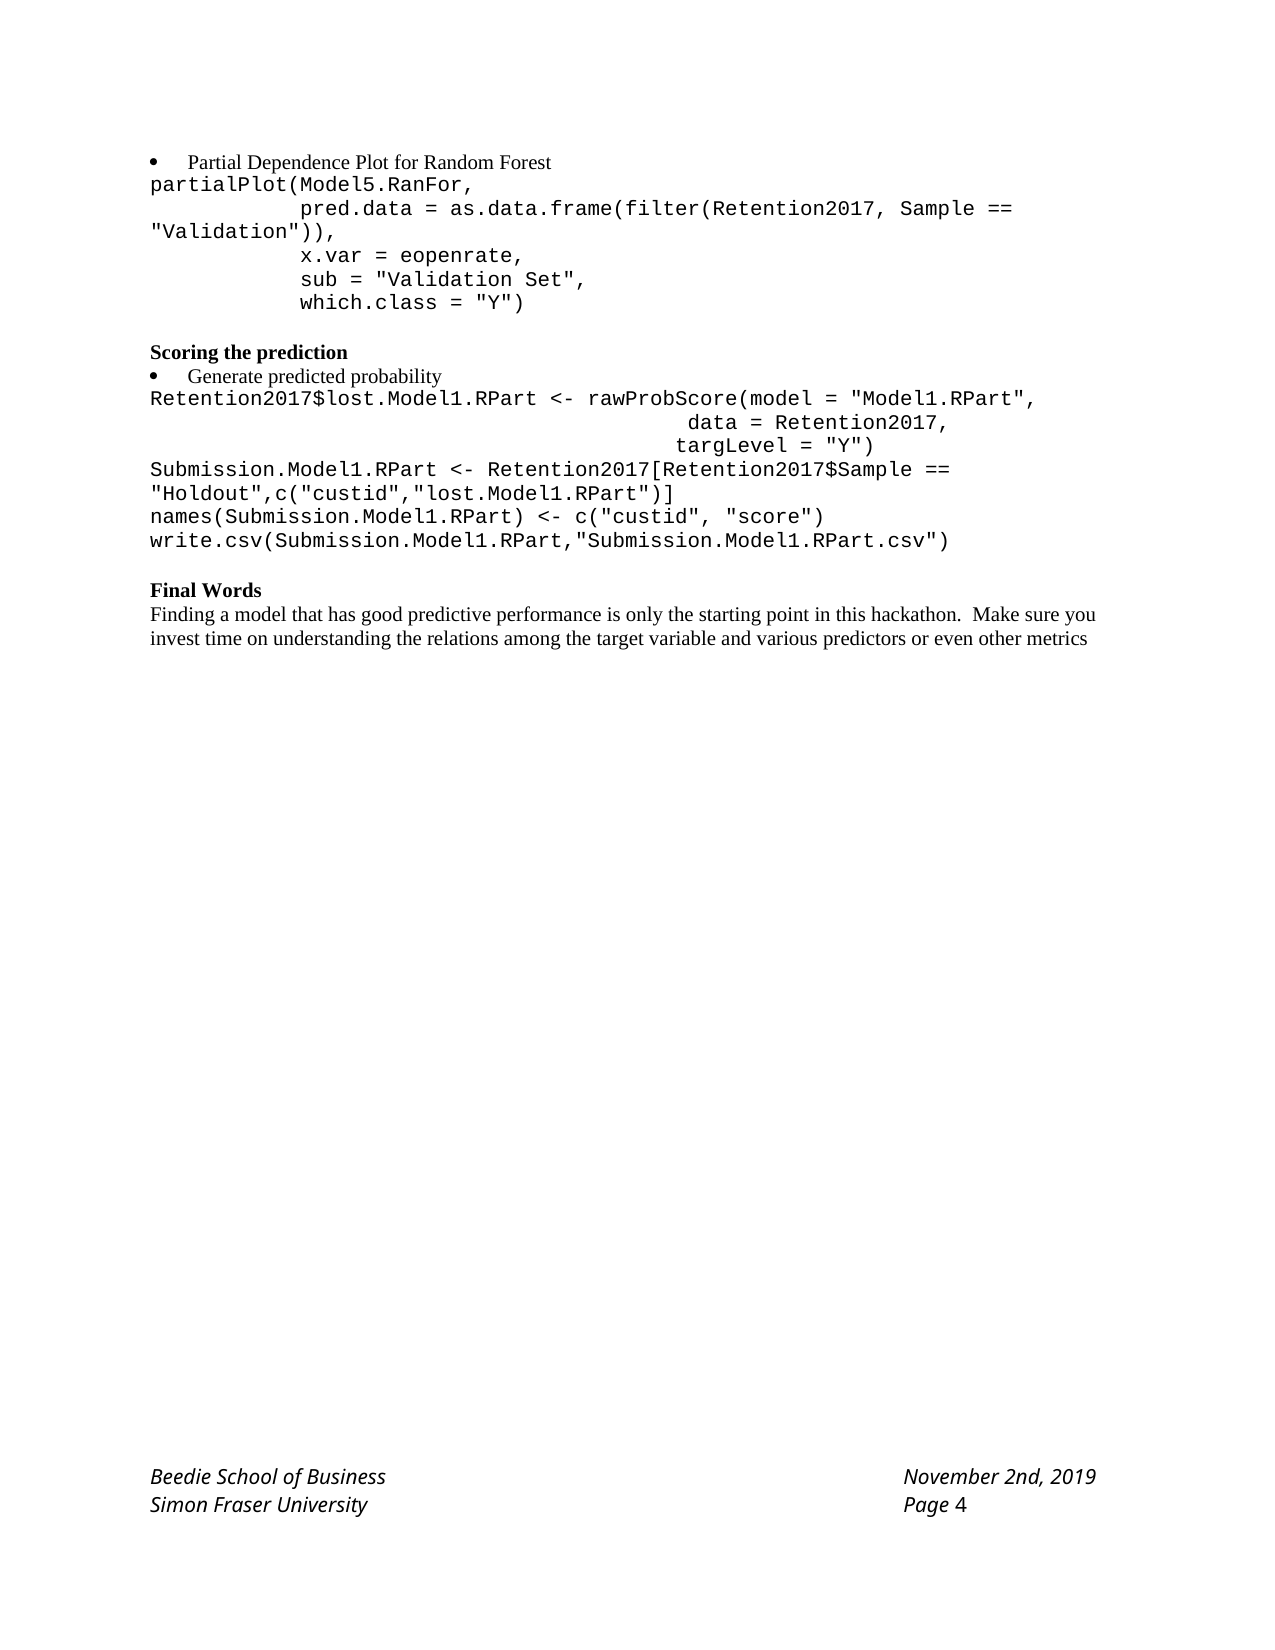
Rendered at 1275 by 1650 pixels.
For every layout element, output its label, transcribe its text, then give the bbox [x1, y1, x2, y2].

text partialPlot(Model5.RanFor, [150, 174, 1125, 198]
text Final Words [150, 578, 1125, 602]
text Finding a model that has good predictive performance is only the starting point in this hackathon. Make sure you invest time on understanding the relations among the target variable and various predictors or even other metrics [150, 602, 1125, 650]
text x.var = eopenrate, [150, 245, 1125, 269]
text targLevel = "Y") [150, 435, 1125, 459]
text which.class = "Y") [150, 292, 1125, 316]
text write.csv(Submission.Model1.RPart,"Submission.Model1.RPart.csv") [150, 530, 1125, 554]
list Generate predicted probability [150, 364, 1125, 388]
list Partial Dependence Plot for Random Forest [150, 150, 1125, 174]
text names(Submission.Model1.RPart) <- c("custid", "score") [150, 506, 1125, 530]
text sub = "Validation Set", [150, 269, 1125, 292]
text data = Retention2017, [150, 412, 1125, 435]
text pred.data = as.data.frame(filter(Retention2017, Sample == "Validation")), [150, 198, 1125, 245]
text Submission.Model1.RPart <- Retention2017[Retention2017$Sample == "Holdout",c("custid","lost.Model1.RPart")] [150, 459, 1125, 506]
text Scoring the prediction [150, 340, 1125, 364]
text Retention2017$lost.Model1.RPart <- rawProbScore(model = "Model1.RPart", [150, 388, 1125, 412]
